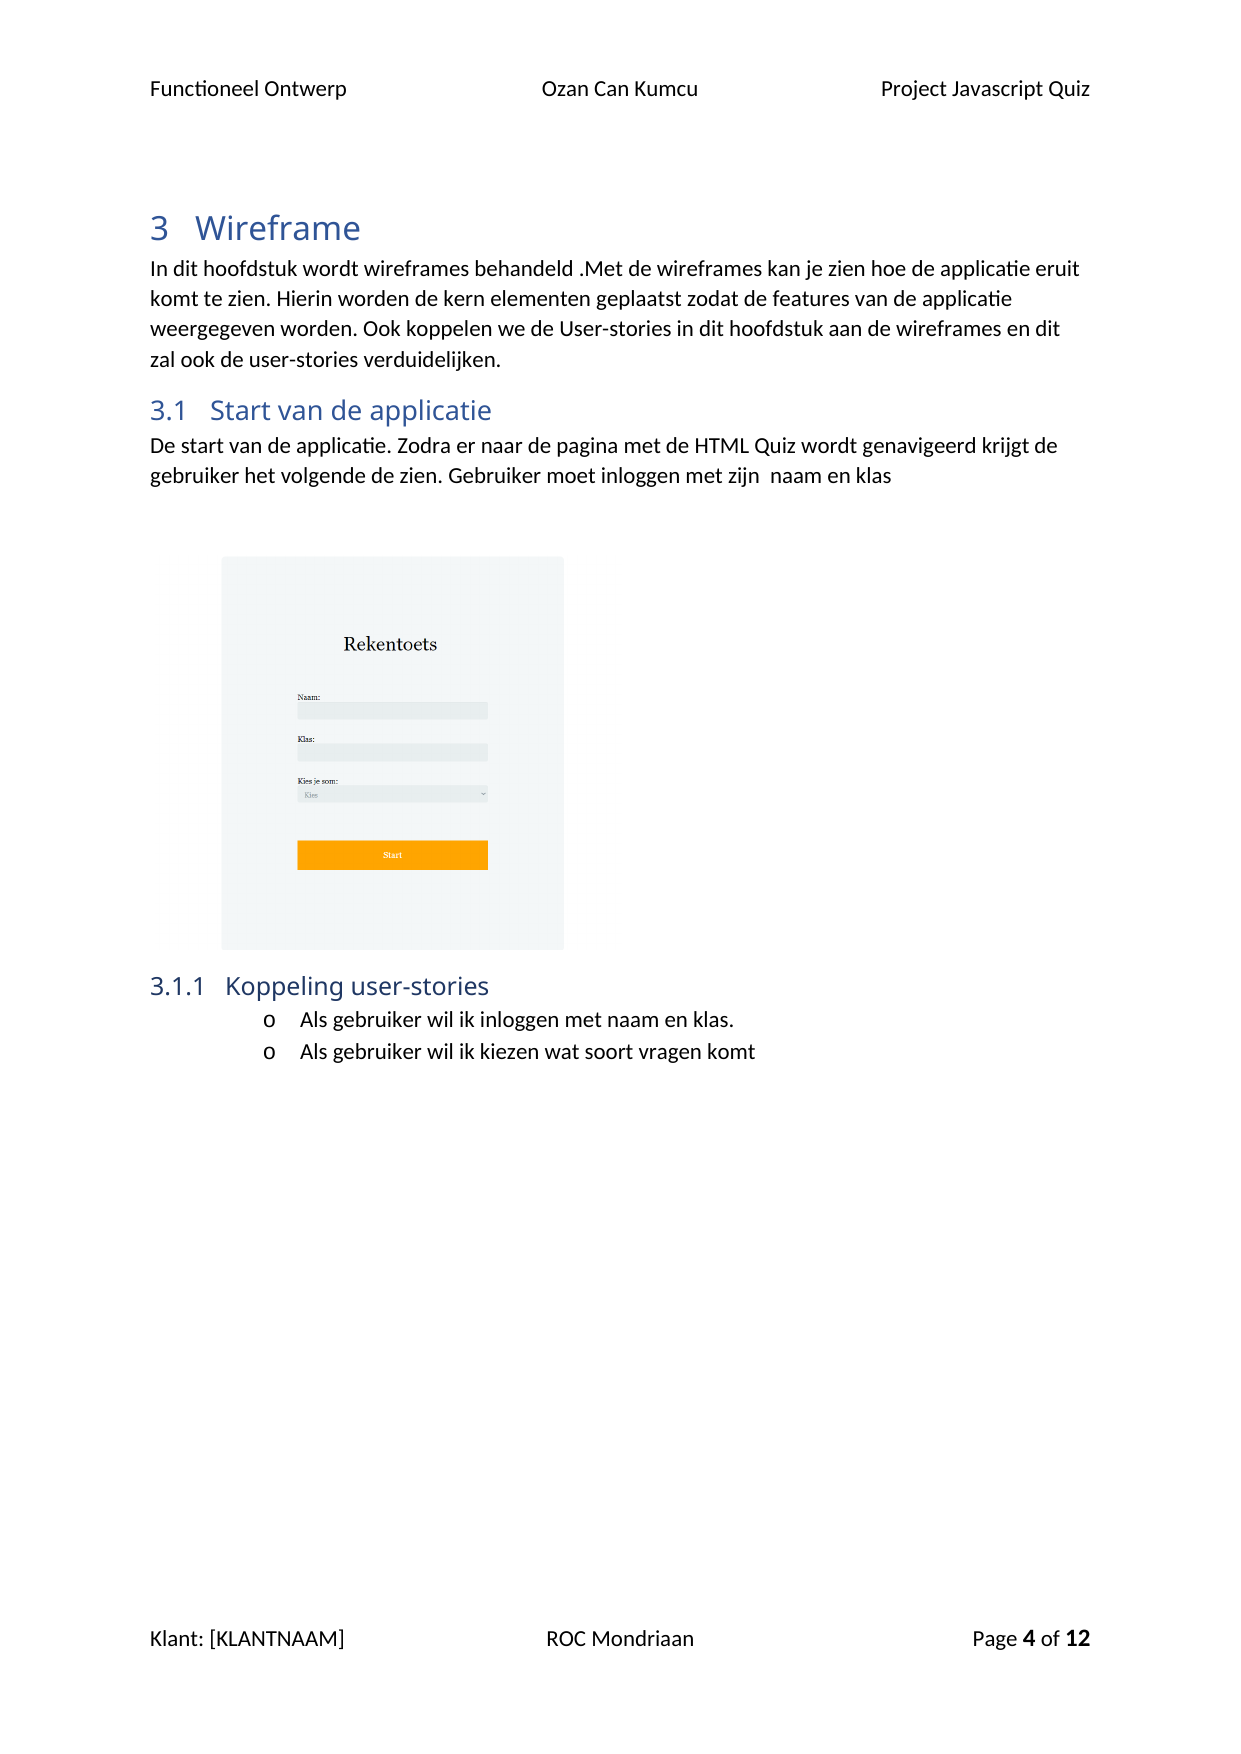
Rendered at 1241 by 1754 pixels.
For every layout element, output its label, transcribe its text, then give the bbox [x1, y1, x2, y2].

subtitle Wireframe [150, 205, 1090, 251]
subtitle Start van de applicatie [150, 392, 1090, 428]
list Als gebruiker wil ik kiezen wat soort vragen komt [262, 1037, 1090, 1066]
text In dit hoofdstuk wordt wireframes behandeld .Met de wireframes kan je zien hoe de applicatie eruit komt te zien. Hierin worden de kern elementen geplaatst zodat de features van de applicatie weergegeven worden. Ook koppelen we de User-stories in dit hoofdstuk aan de wireframes en dit zal ook de user-stories verduidelijken. [150, 254, 1090, 373]
text De start van de applicatie. Zodra er naar de pagina met de HTML Quiz wordt genavigeerd krijgt de gebruiker het volgende de zien. Gebruiker moet inloggen met zijn naam en klas [150, 431, 1090, 490]
picture [155, 555, 623, 950]
subtitle Koppeling user-stories [150, 969, 1090, 1003]
list Als gebruiker wil ik inloggen met naam en klas. [262, 1005, 1090, 1034]
